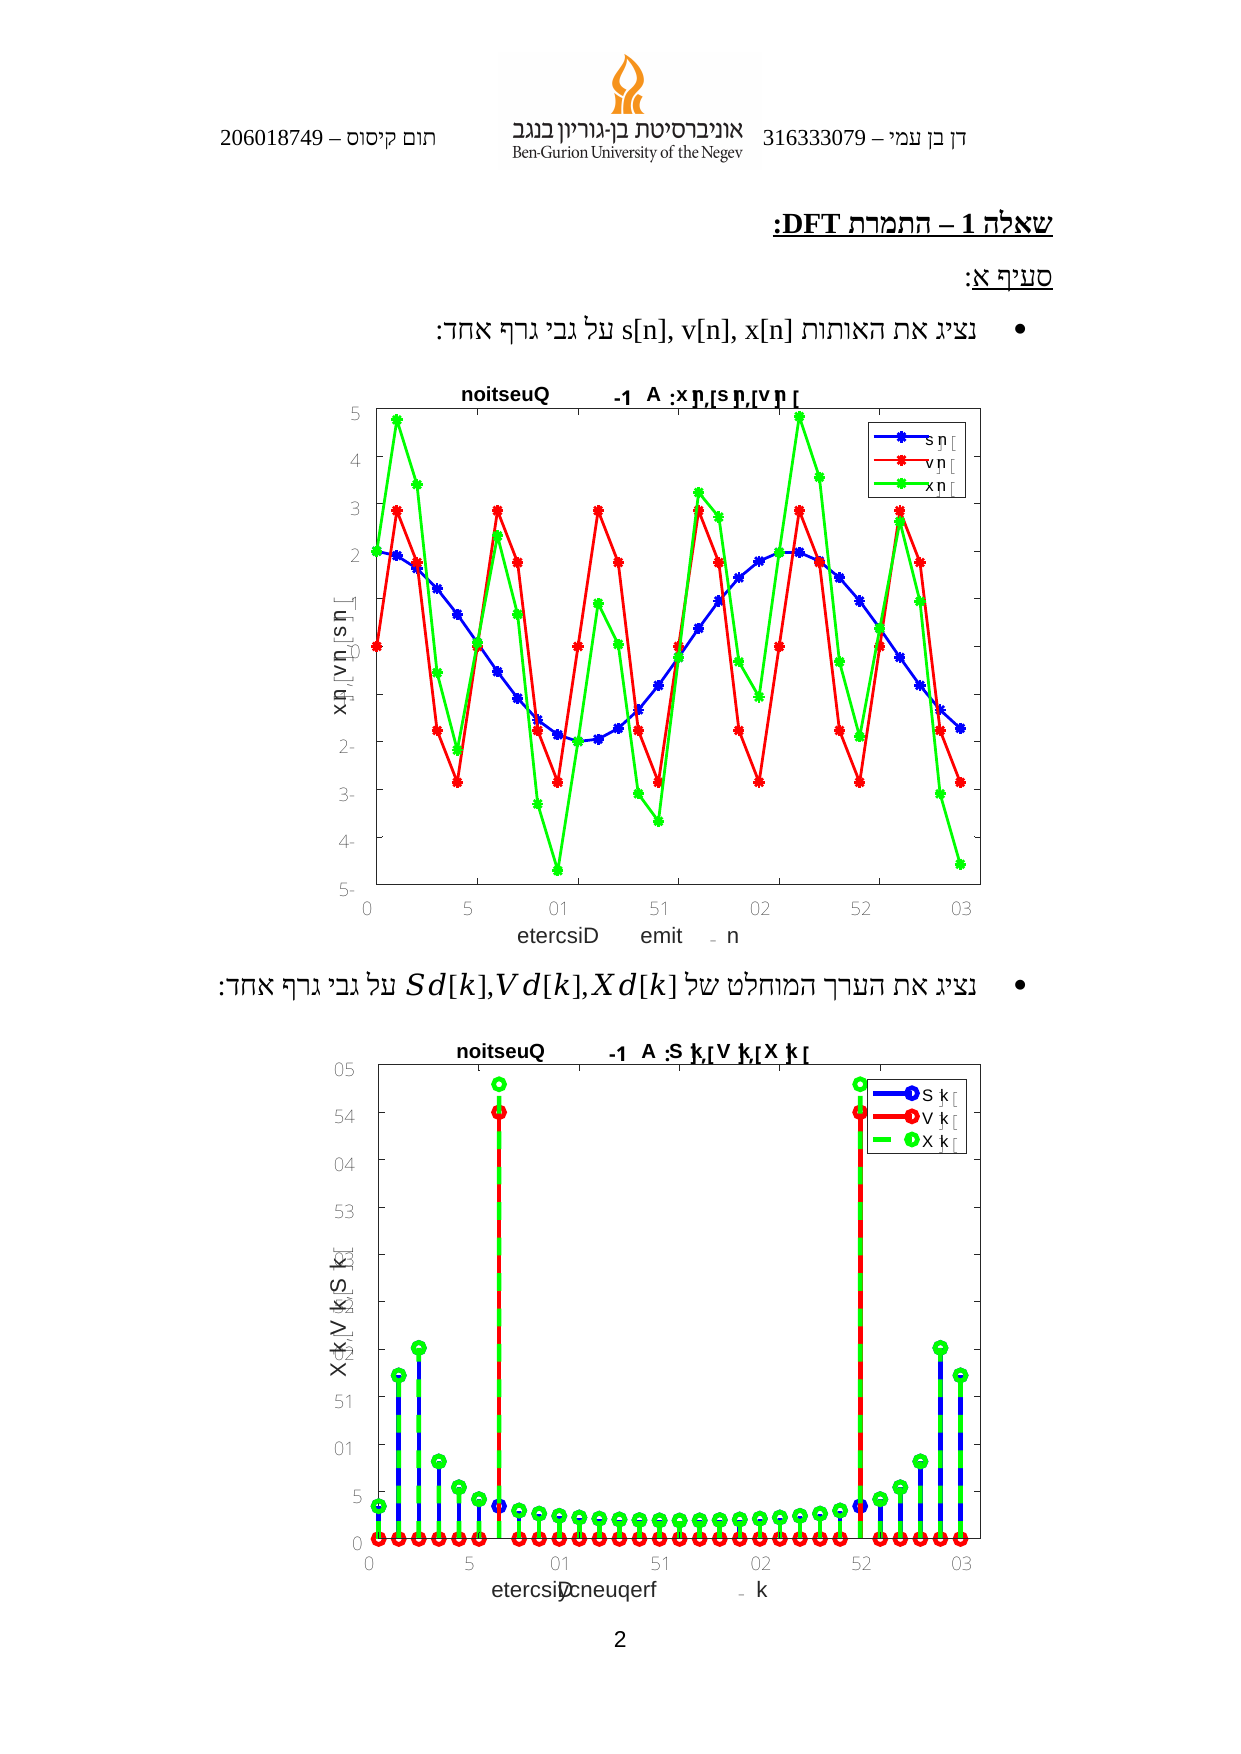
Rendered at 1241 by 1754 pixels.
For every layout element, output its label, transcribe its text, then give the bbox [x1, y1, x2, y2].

text סעיף א: [187, 259, 1053, 293]
picture [498, 52, 763, 170]
text שאלה 1 – התמרת DFT: [187, 206, 1053, 240]
list נציג את הערך המוחלט של 𝑆𝑑[𝑘],𝑉𝑑[𝑘],𝑋𝑑[𝑘] על גבי גרף אחד: [187, 967, 1015, 1002]
list נציג את האותות s[n], v[n], x[n] על גבי גרף אחד: [187, 312, 1015, 346]
